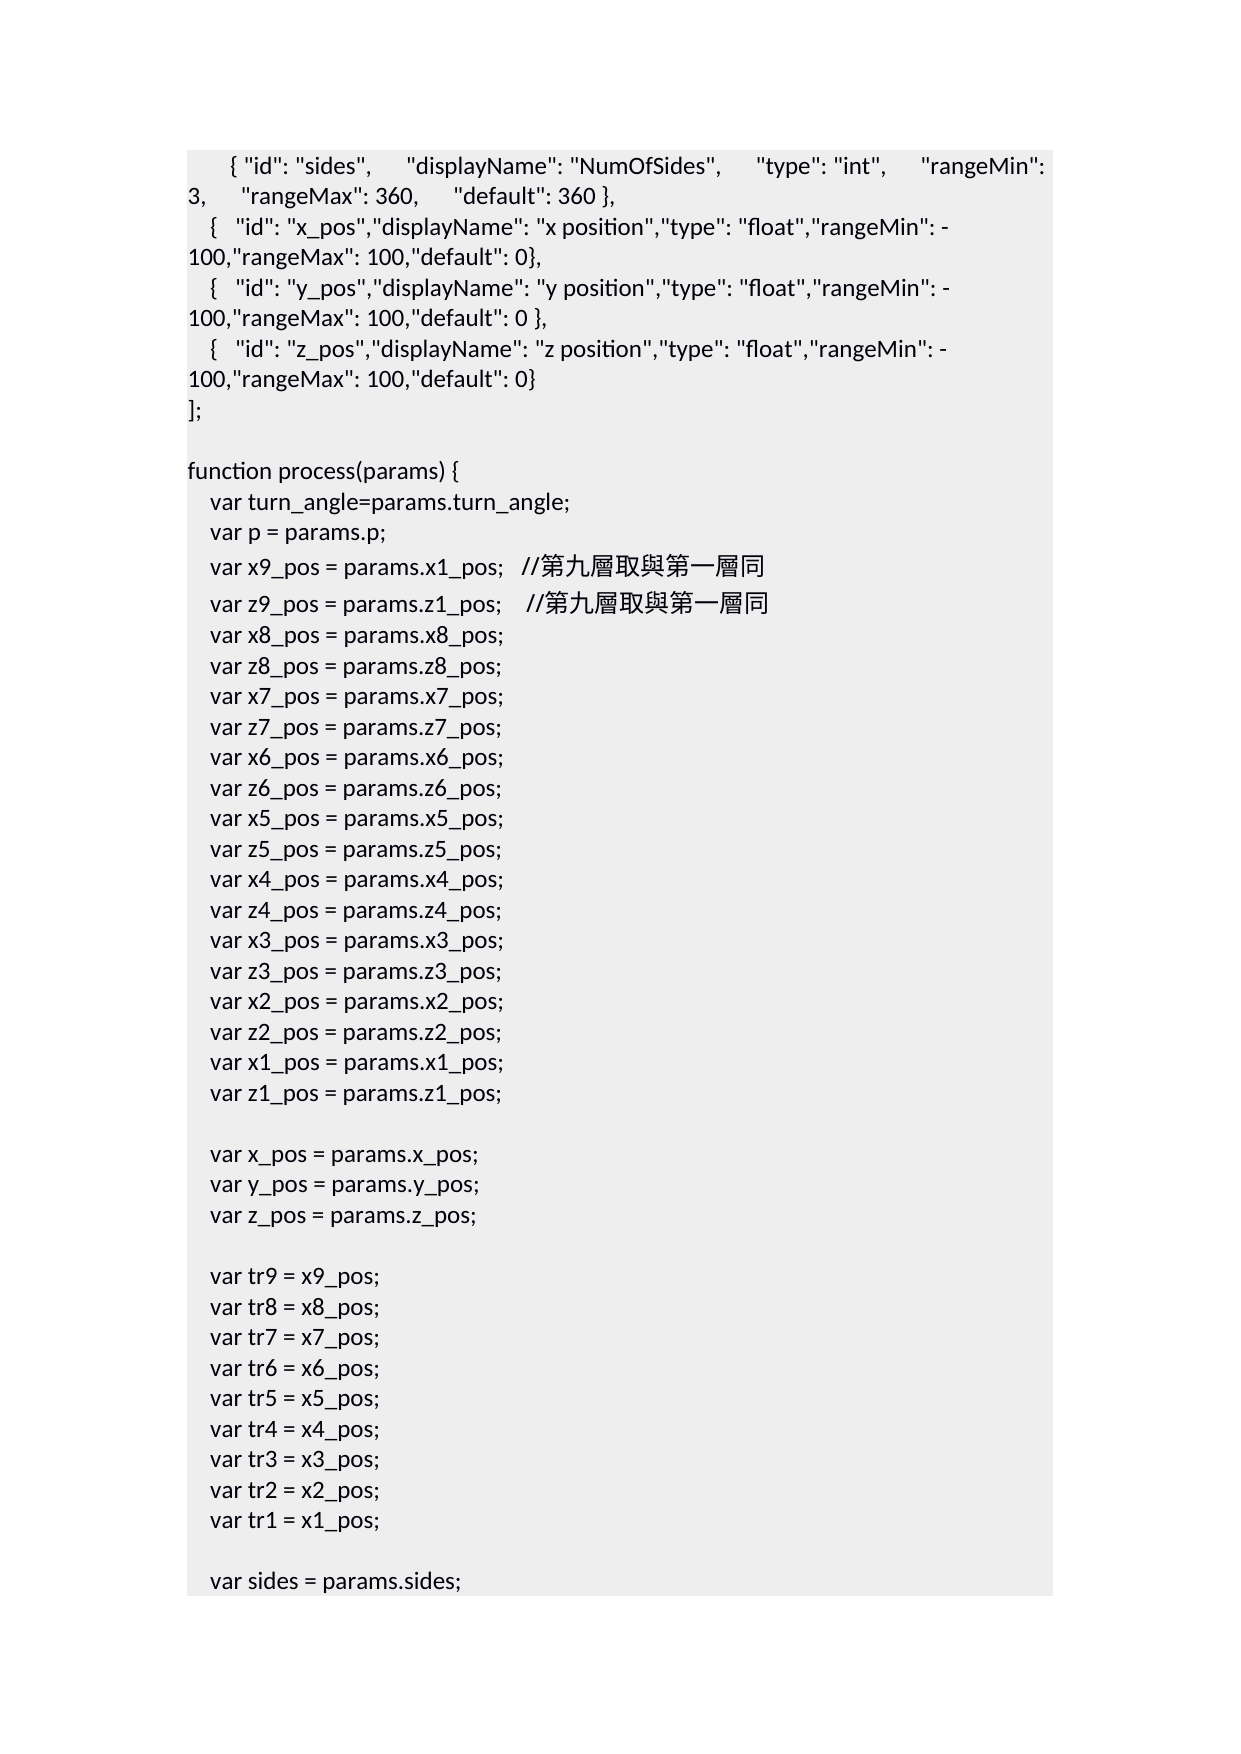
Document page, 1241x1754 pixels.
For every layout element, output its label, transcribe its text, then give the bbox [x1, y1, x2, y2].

text var x4_pos = params.x4_pos; [187, 863, 1053, 894]
text var x7_pos = params.x7_pos; [187, 680, 1053, 711]
text var tr5 = x5_pos; [187, 1382, 1053, 1413]
text { "id": "z_pos","displayName": "z position","type": "float","rangeMin": -100,"rangeMax": 100,"default": 0} [187, 333, 1053, 394]
text var x_pos = params.x_pos; [187, 1138, 1053, 1169]
text var z5_pos = params.z5_pos; [187, 833, 1053, 863]
text var tr2 = x2_pos; [187, 1474, 1053, 1504]
text var turn_angle=params.turn_angle; [187, 486, 1053, 516]
text var x5_pos = params.x5_pos; [187, 802, 1053, 833]
text { "id": "sides", "displayName": "NumOfSides", "type": "int", "rangeMin": 3, "rangeMax": 360, "default": 360 }, [187, 150, 1053, 211]
text var tr7 = x7_pos; [187, 1321, 1053, 1352]
text var x2_pos = params.x2_pos; [187, 986, 1053, 1016]
text var sides = params.sides; [187, 1565, 1053, 1596]
text var tr1 = x1_pos; [187, 1504, 1053, 1535]
text var z9_pos = params.z1_pos; //第九層取與第一層同 [187, 583, 1053, 619]
text var tr3 = x3_pos; [187, 1443, 1053, 1474]
text function process(params) { [187, 455, 1053, 486]
text var x3_pos = params.x3_pos; [187, 924, 1053, 955]
text var z8_pos = params.z8_pos; [187, 650, 1053, 680]
text ]; [187, 394, 1053, 425]
text var x6_pos = params.x6_pos; [187, 741, 1053, 772]
text var z1_pos = params.z1_pos; [187, 1077, 1053, 1108]
text { "id": "y_pos","displayName": "y position","type": "float","rangeMin": -100,"rangeMax": 100,"default": 0 }, [187, 272, 1053, 333]
text var z6_pos = params.z6_pos; [187, 772, 1053, 802]
text var z2_pos = params.z2_pos; [187, 1016, 1053, 1047]
text var y_pos = params.y_pos; [187, 1169, 1053, 1199]
text var tr6 = x6_pos; [187, 1352, 1053, 1382]
text var x9_pos = params.x1_pos; //第九層取與第一層同 [187, 547, 1053, 583]
text var z_pos = params.z_pos; [187, 1199, 1053, 1230]
text var tr9 = x9_pos; [187, 1260, 1053, 1291]
text var x8_pos = params.x8_pos; [187, 619, 1053, 650]
text { "id": "x_pos","displayName": "x position","type": "float","rangeMin": -100,"rangeMax": 100,"default": 0}, [187, 211, 1053, 272]
text var x1_pos = params.x1_pos; [187, 1047, 1053, 1077]
text var z4_pos = params.z4_pos; [187, 894, 1053, 924]
text var tr8 = x8_pos; [187, 1291, 1053, 1321]
text var tr4 = x4_pos; [187, 1413, 1053, 1443]
text var p = params.p; [187, 516, 1053, 547]
text var z7_pos = params.z7_pos; [187, 711, 1053, 741]
text var z3_pos = params.z3_pos; [187, 955, 1053, 986]
